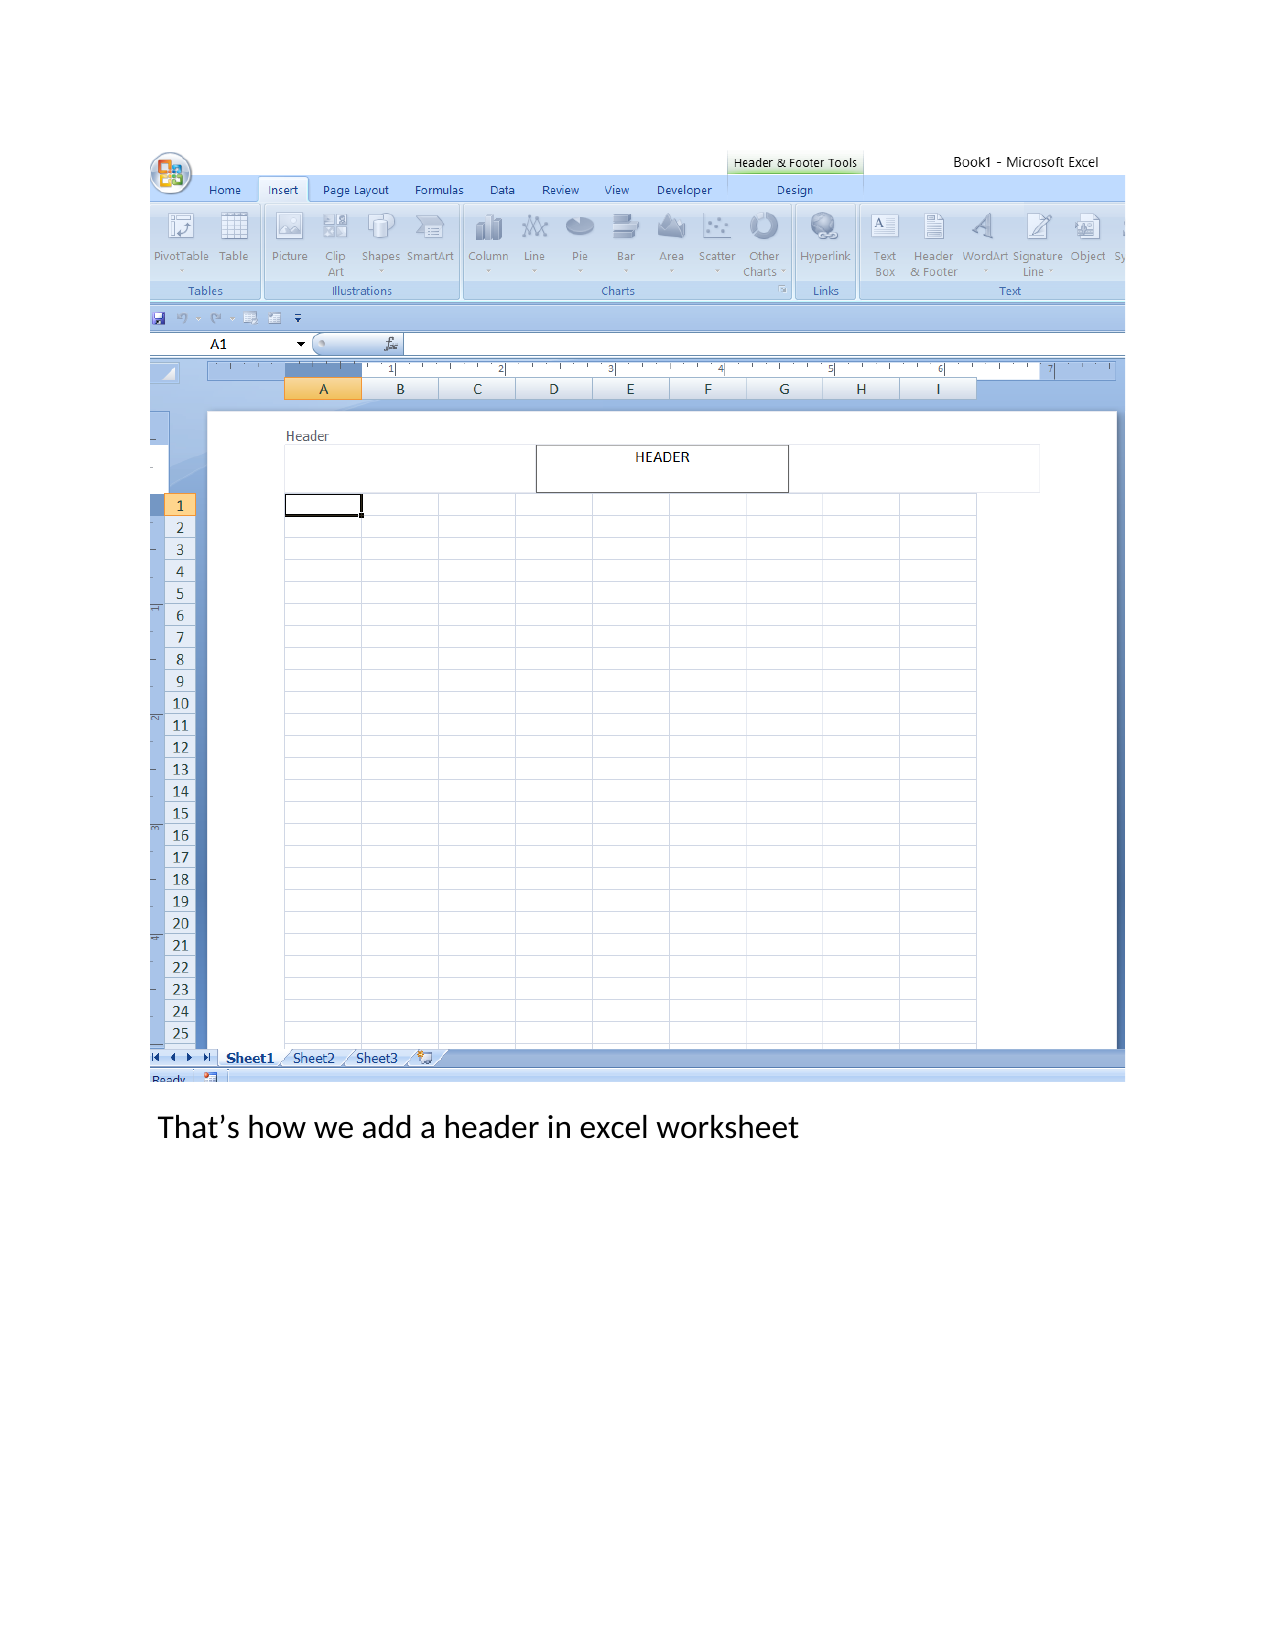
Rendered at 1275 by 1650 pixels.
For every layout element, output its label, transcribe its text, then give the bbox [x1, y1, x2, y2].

picture [150, 150, 1125, 1082]
text That’s how we add a header in excel worksheet [150, 1106, 1125, 1147]
